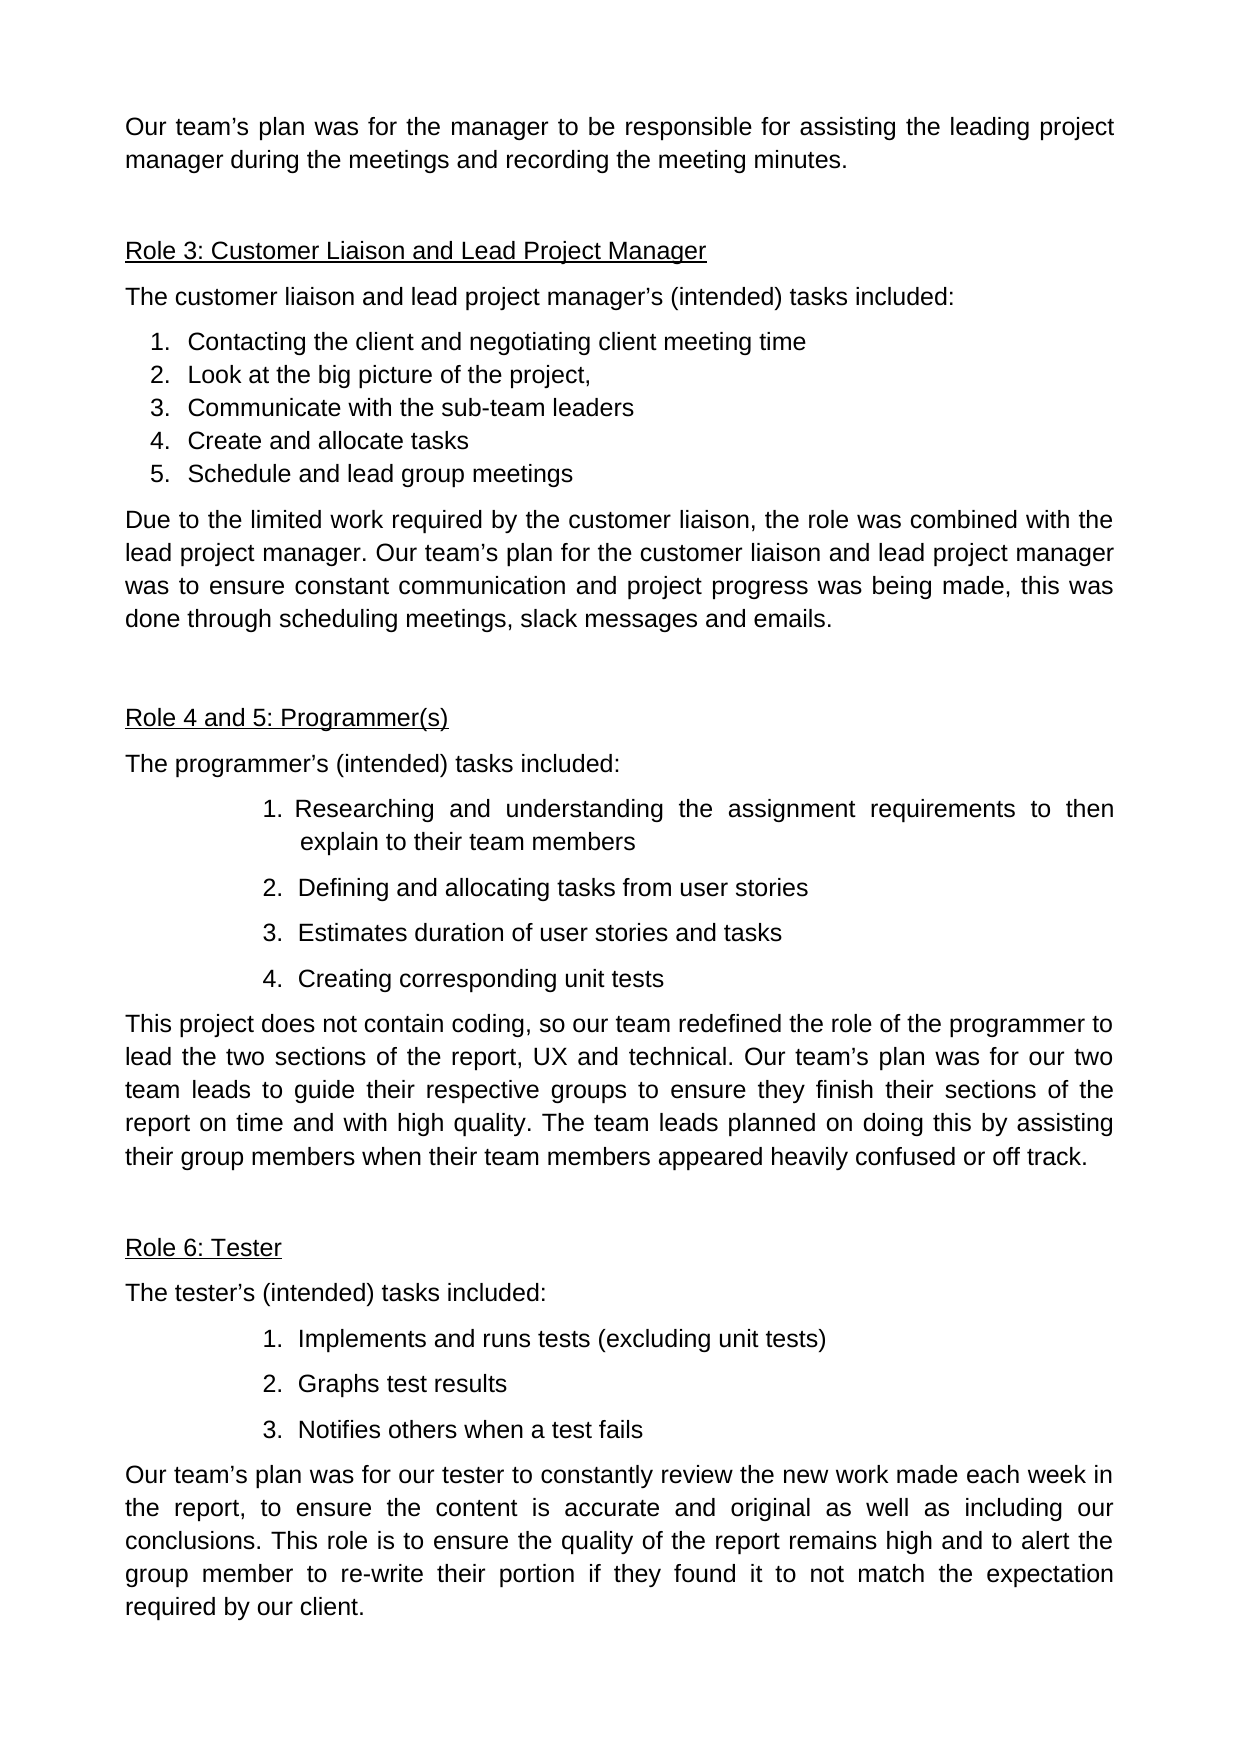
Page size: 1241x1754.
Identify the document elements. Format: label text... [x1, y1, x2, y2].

list Communicate with the sub-team leaders [150, 393, 1116, 422]
text This project does not contain coding, so our team redefined the role of the programmer to lead the two sections of the report, UX and technical. Our team’s plan was for our two team leads to guide their respective groups to ensure they finish their sections of the report on time and with high quality. The team leads planned on doing this by assisting their group members when their team members appeared heavily confused or off track. [125, 1009, 1116, 1170]
list Create and allocate tasks [150, 426, 1116, 455]
text Our team’s plan was for the manager to be responsible for assisting the leading project manager during the meetings and recording the meeting minutes. [125, 112, 1116, 174]
text Our team’s plan was for our tester to constantly review the new work made each week in the report, to ensure the content is accurate and original as well as including our conclusions. This role is to ensure the quality of the report remains high and to alert the group member to re-write their portion if they found it to not match the expectation required by our client. [125, 1460, 1116, 1621]
text 2. Defining and allocating tasks from user stories [262, 873, 1116, 902]
text 2. Graphs test results [262, 1369, 1116, 1398]
list Contacting the client and negotiating client meeting time [150, 327, 1116, 356]
text Role 3: Customer Liaison and Lead Project Manager [125, 236, 1116, 265]
text 3. Estimates duration of user stories and tasks [262, 918, 1116, 947]
text The tester’s (intended) tasks included: [125, 1278, 1116, 1307]
text Role 4 and 5: Programmer(s) [125, 703, 1116, 732]
list Look at the big picture of the project, [150, 360, 1116, 389]
text Role 6: Tester [125, 1232, 1116, 1261]
text The programmer’s (intended) tasks included: [125, 749, 1116, 777]
text Due to the limited work required by the customer liaison, the role was combined with the lead project manager. Our team’s plan for the customer liaison and lead project manager was to ensure constant communication and project progress was being made, this was done through scheduling meetings, slack messages and emails. [125, 505, 1116, 633]
text 1. Implements and runs tests (excluding unit tests) [262, 1323, 1116, 1352]
text The customer liaison and lead project manager’s (intended) tasks included: [125, 282, 1116, 311]
text 3. Notifies others when a test fails [262, 1414, 1116, 1443]
text 1. Researching and understanding the assignment requirements to then explain to their team members [262, 794, 1116, 856]
list Schedule and lead group meetings [150, 459, 1116, 488]
text 4. Creating corresponding unit tests [262, 964, 1116, 993]
